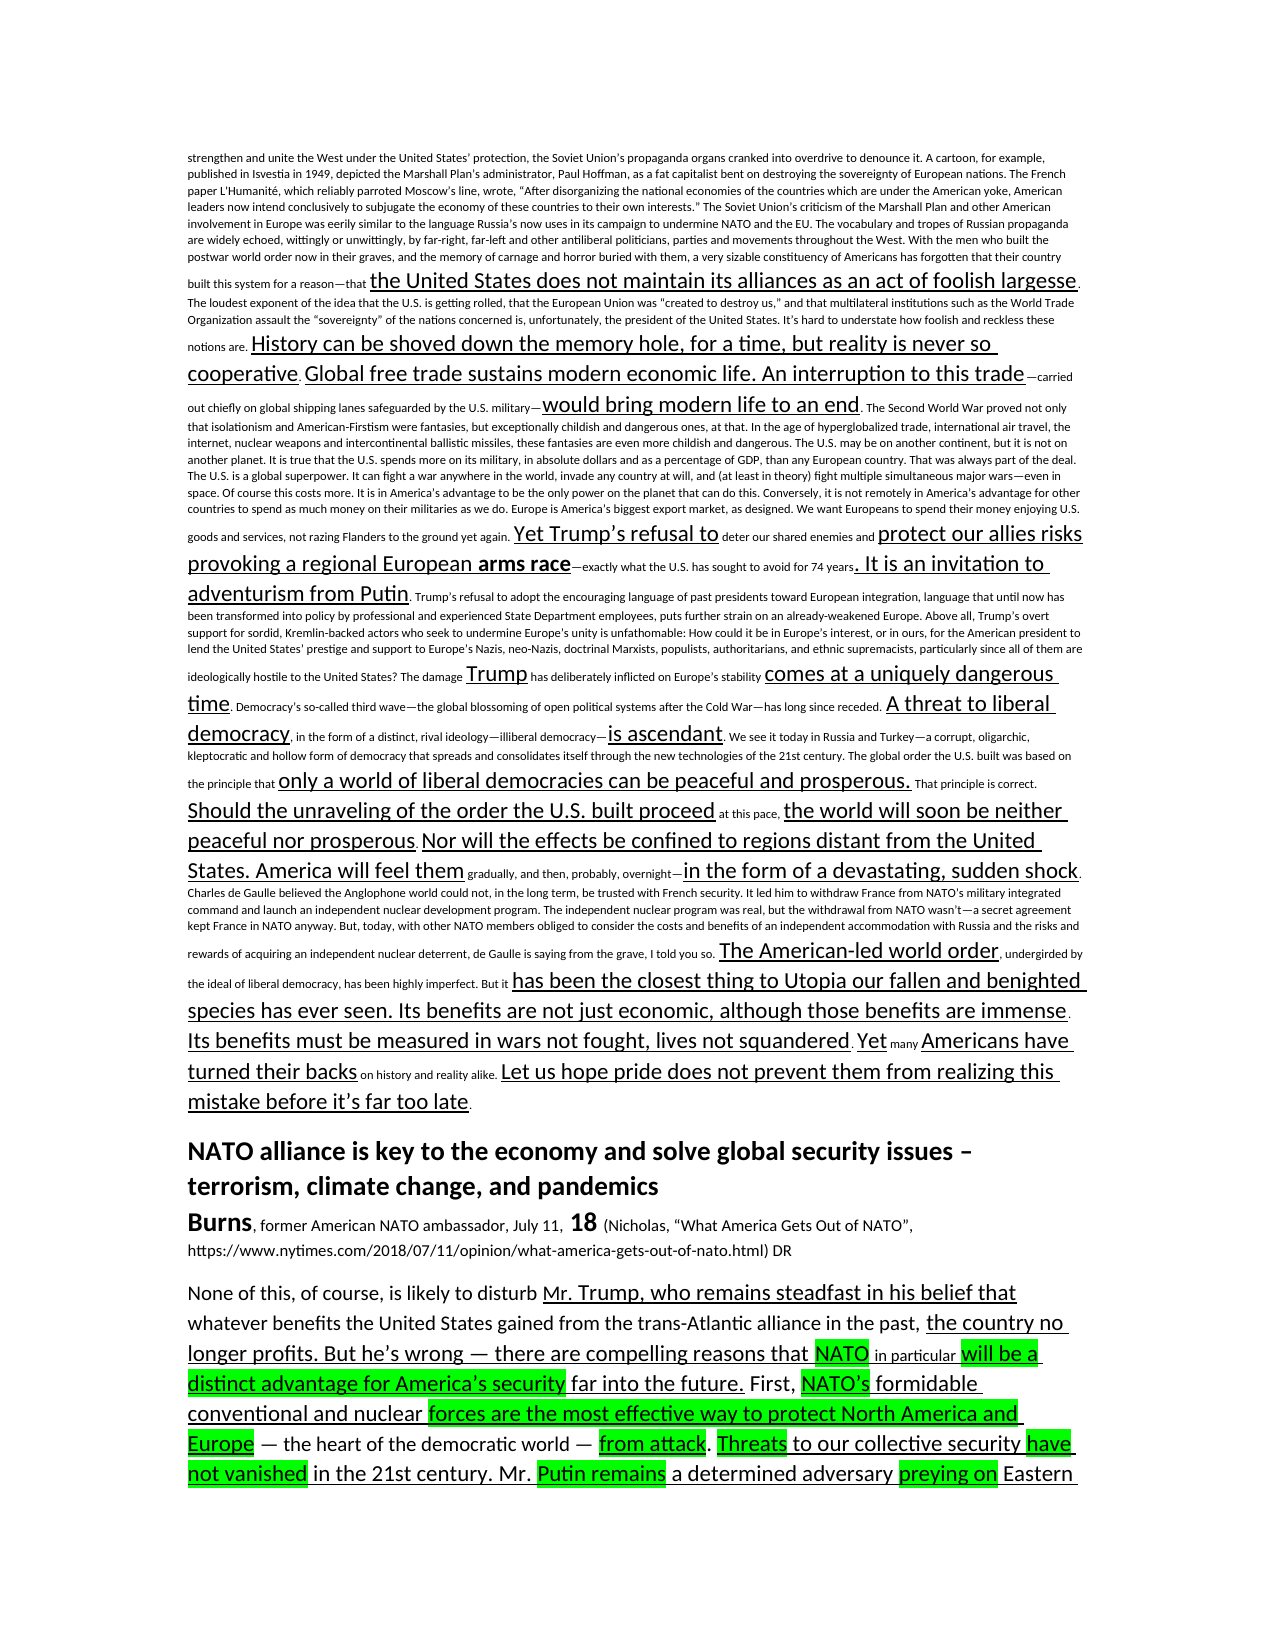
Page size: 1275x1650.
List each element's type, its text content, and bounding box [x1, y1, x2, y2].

text Burns, former American NATO ambassador, July 11, 18 (Nicholas, “What America Gets Out of NATO”, https://www.nytimes.com/2018/07/11/opinion/what-america-gets-out-of-nato.html) DR [187, 1205, 1087, 1260]
subtitle NATO alliance is key to the economy and solve global security issues – terrorism, climate change, and pandemics [187, 1134, 1087, 1203]
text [187, 1278, 1087, 1488]
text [187, 150, 1087, 1115]
